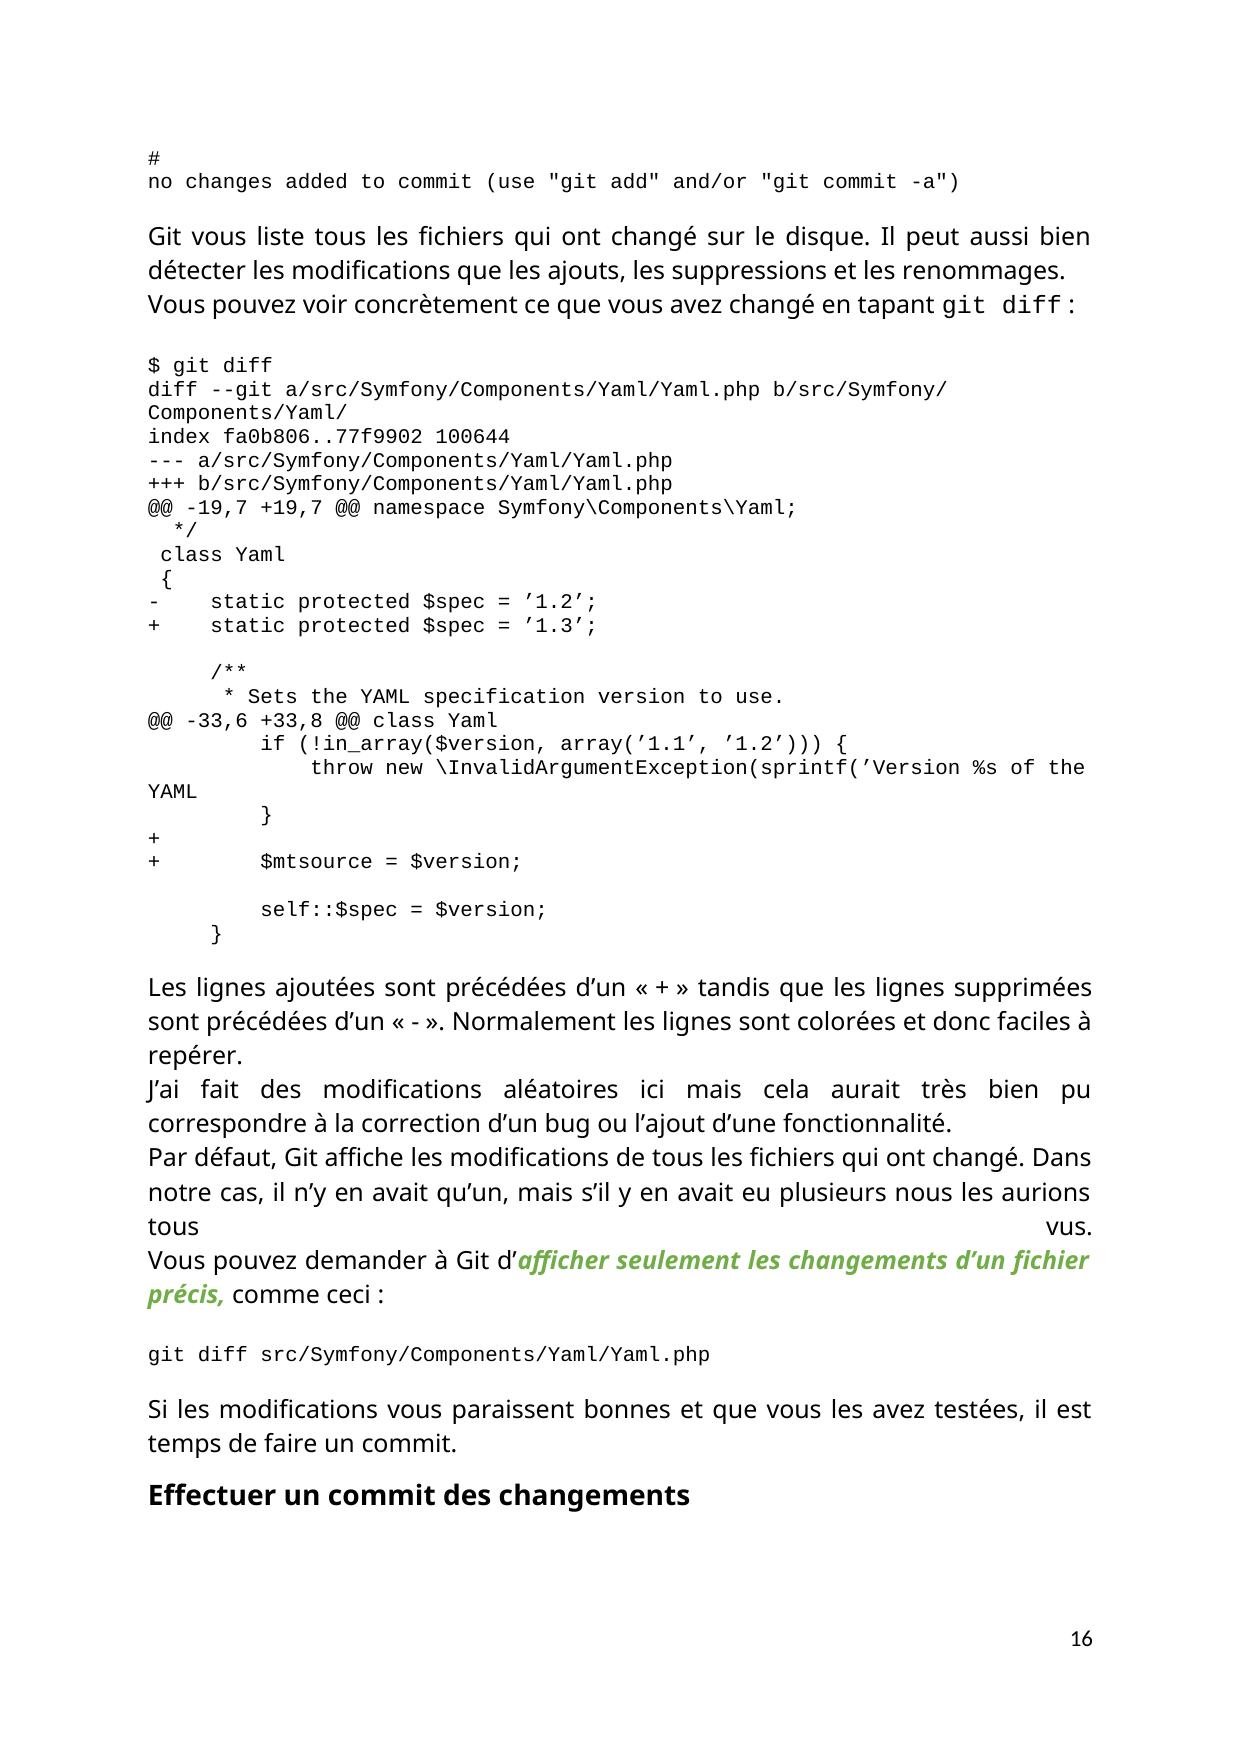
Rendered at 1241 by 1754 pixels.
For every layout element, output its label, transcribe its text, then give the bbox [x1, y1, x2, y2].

text + [148, 828, 1093, 852]
text */ [148, 521, 1093, 544]
text Si les modifications vous paraissent bonnes et que vous les avez testées, il est temps de faire un commit. [148, 1392, 1093, 1460]
text * Sets the YAML specification version to use. [148, 686, 1093, 710]
text @@ -33,6 +33,8 @@ class Yaml [148, 710, 1093, 733]
text class Yaml [148, 544, 1093, 568]
text # [148, 148, 1093, 171]
text Vous pouvez voir concrètement ce que vous avez changé en tapant git diff : [148, 287, 1093, 321]
text Effectuer un commit des changements [148, 1476, 1093, 1514]
text index fa0b806..77f9902 100644 [148, 426, 1093, 449]
text git diff src/Symfony/Components/Yaml/Yaml.php [148, 1344, 1093, 1368]
text + $mtsource = $version; [148, 852, 1093, 875]
text throw new \InvalidArgumentException(sprintf(’Version %s of the YAML [148, 757, 1093, 804]
text self::$spec = $version; [148, 899, 1093, 922]
text no changes added to commit (use "git add" and/or "git commit -a") [148, 171, 1093, 195]
text - static protected $spec = ’1.2’; [148, 591, 1093, 615]
text + static protected $spec = ’1.3’; [148, 615, 1093, 639]
text Git vous liste tous les fichiers qui ont changé sur le disque. Il peut aussi bien détecter les modifications que les ajouts, les suppressions et les renommages. [148, 218, 1093, 287]
text } [148, 804, 1093, 828]
text /** [148, 662, 1093, 686]
text $ git diff [148, 355, 1093, 379]
text Par défaut, Git affiche les modifications de tous les fichiers qui ont changé. Dans notre cas, il n’y en avait qu’un, mais s’il y en avait eu plusieurs nous les aurions tous vus. Vous pouvez demander à Git d’afficher seulement les changements d’un fichier précis, comme ceci : [148, 1140, 1093, 1310]
text { [148, 568, 1093, 591]
text diff --git a/src/Symfony/Components/Yaml/Yaml.php b/src/Symfony/Components/Yaml/ [148, 379, 1093, 426]
text Les lignes ajoutées sont précédées d’un « + » tandis que les lignes supprimées sont précédées d’un « - ». Normalement les lignes sont colorées et donc faciles à repérer. J’ai fait des modifications aléatoires ici mais cela aurait très bien pu correspondre à la correction d’un bug ou l’ajout d’une fonctionnalité. [148, 970, 1093, 1140]
text if (!in_array($version, array(’1.1’, ’1.2’))) { [148, 733, 1093, 757]
text @@ -19,7 +19,7 @@ namespace Symfony\Components\Yaml; [148, 497, 1093, 521]
text } [148, 922, 1093, 946]
text +++ b/src/Symfony/Components/Yaml/Yaml.php [148, 473, 1093, 497]
text --- a/src/Symfony/Components/Yaml/Yaml.php [148, 449, 1093, 473]
